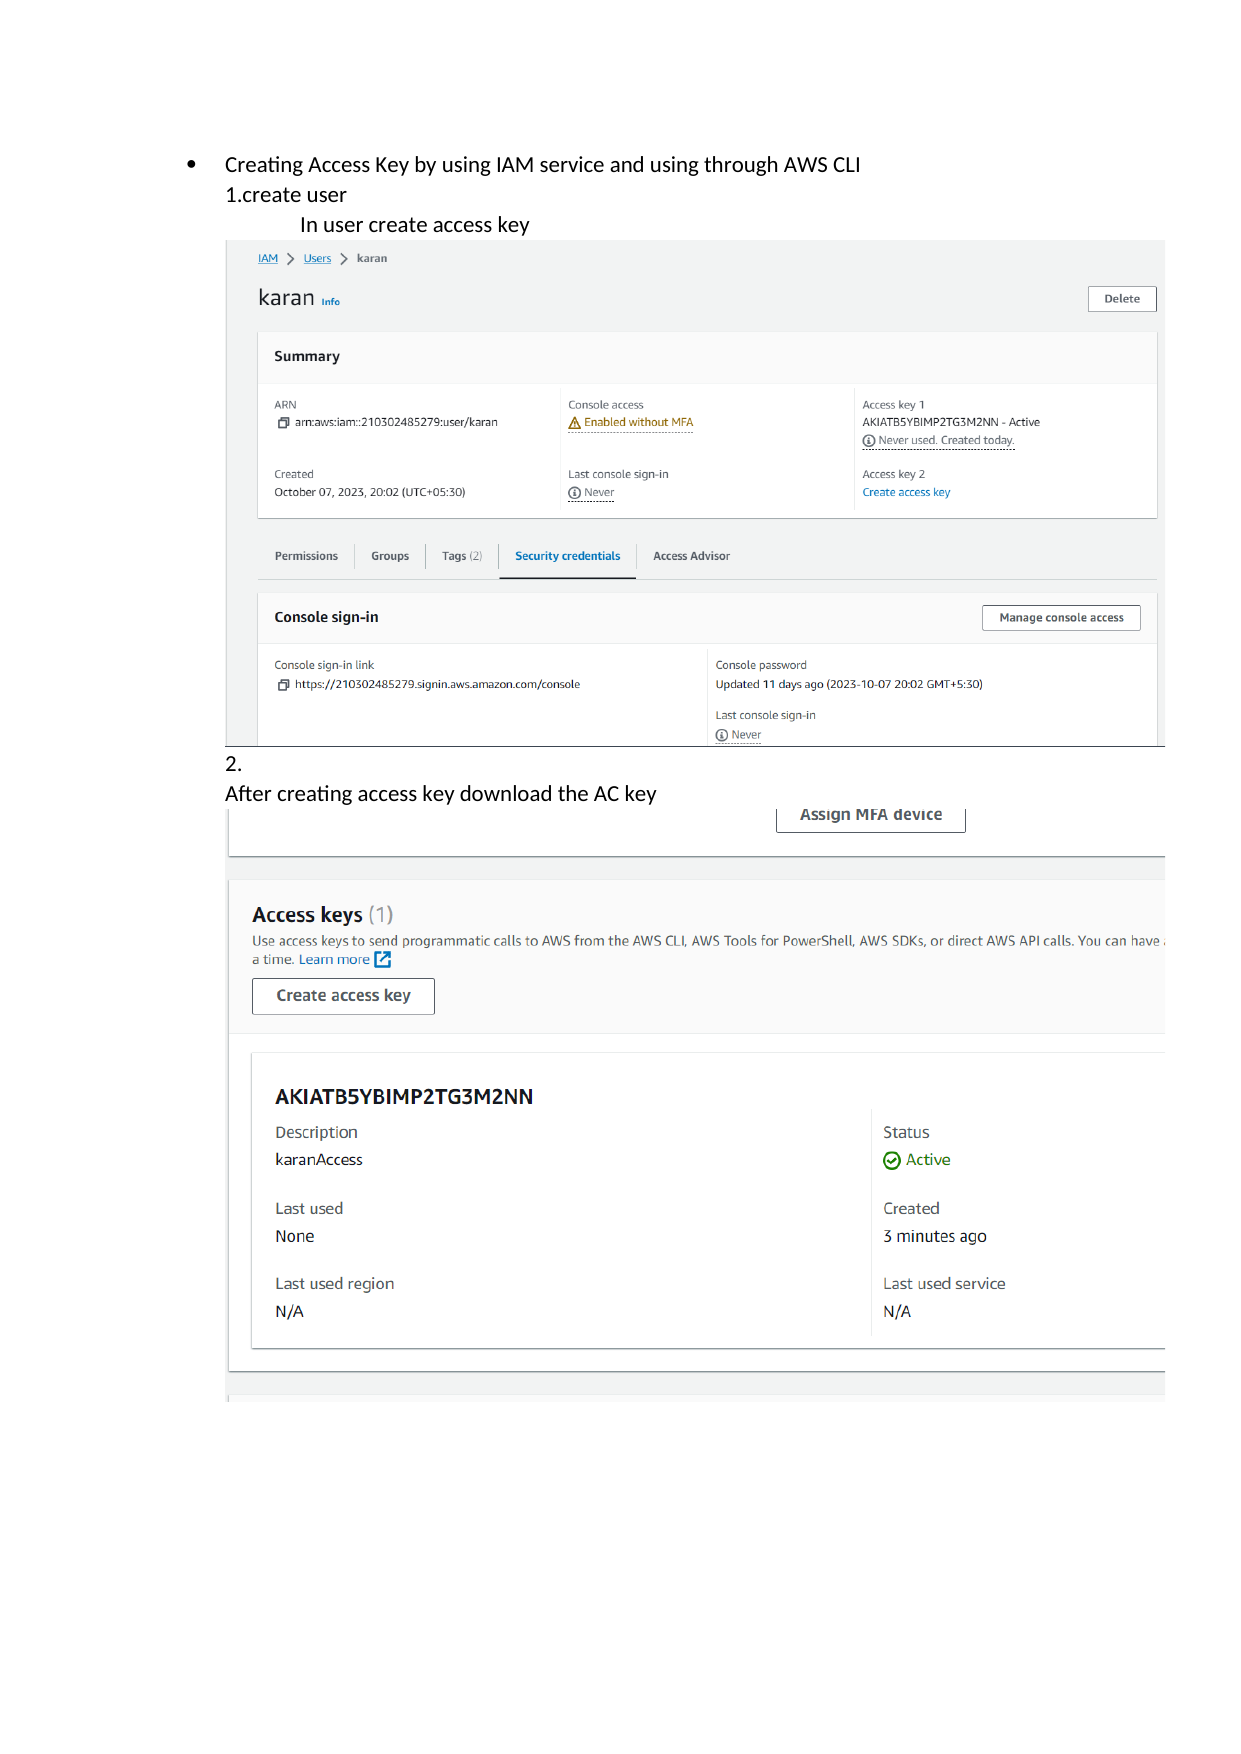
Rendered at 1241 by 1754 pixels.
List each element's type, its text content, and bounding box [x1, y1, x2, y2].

picture [225, 240, 1166, 747]
list 2. [225, 749, 1090, 777]
list After creating access key download the AC key [225, 779, 1090, 809]
picture [225, 809, 1166, 1402]
list 1.create user [225, 180, 1090, 208]
list Creating Access Key by using IAM service and using through AWS CLI [187, 150, 1090, 178]
list In user create access key [225, 210, 1090, 240]
